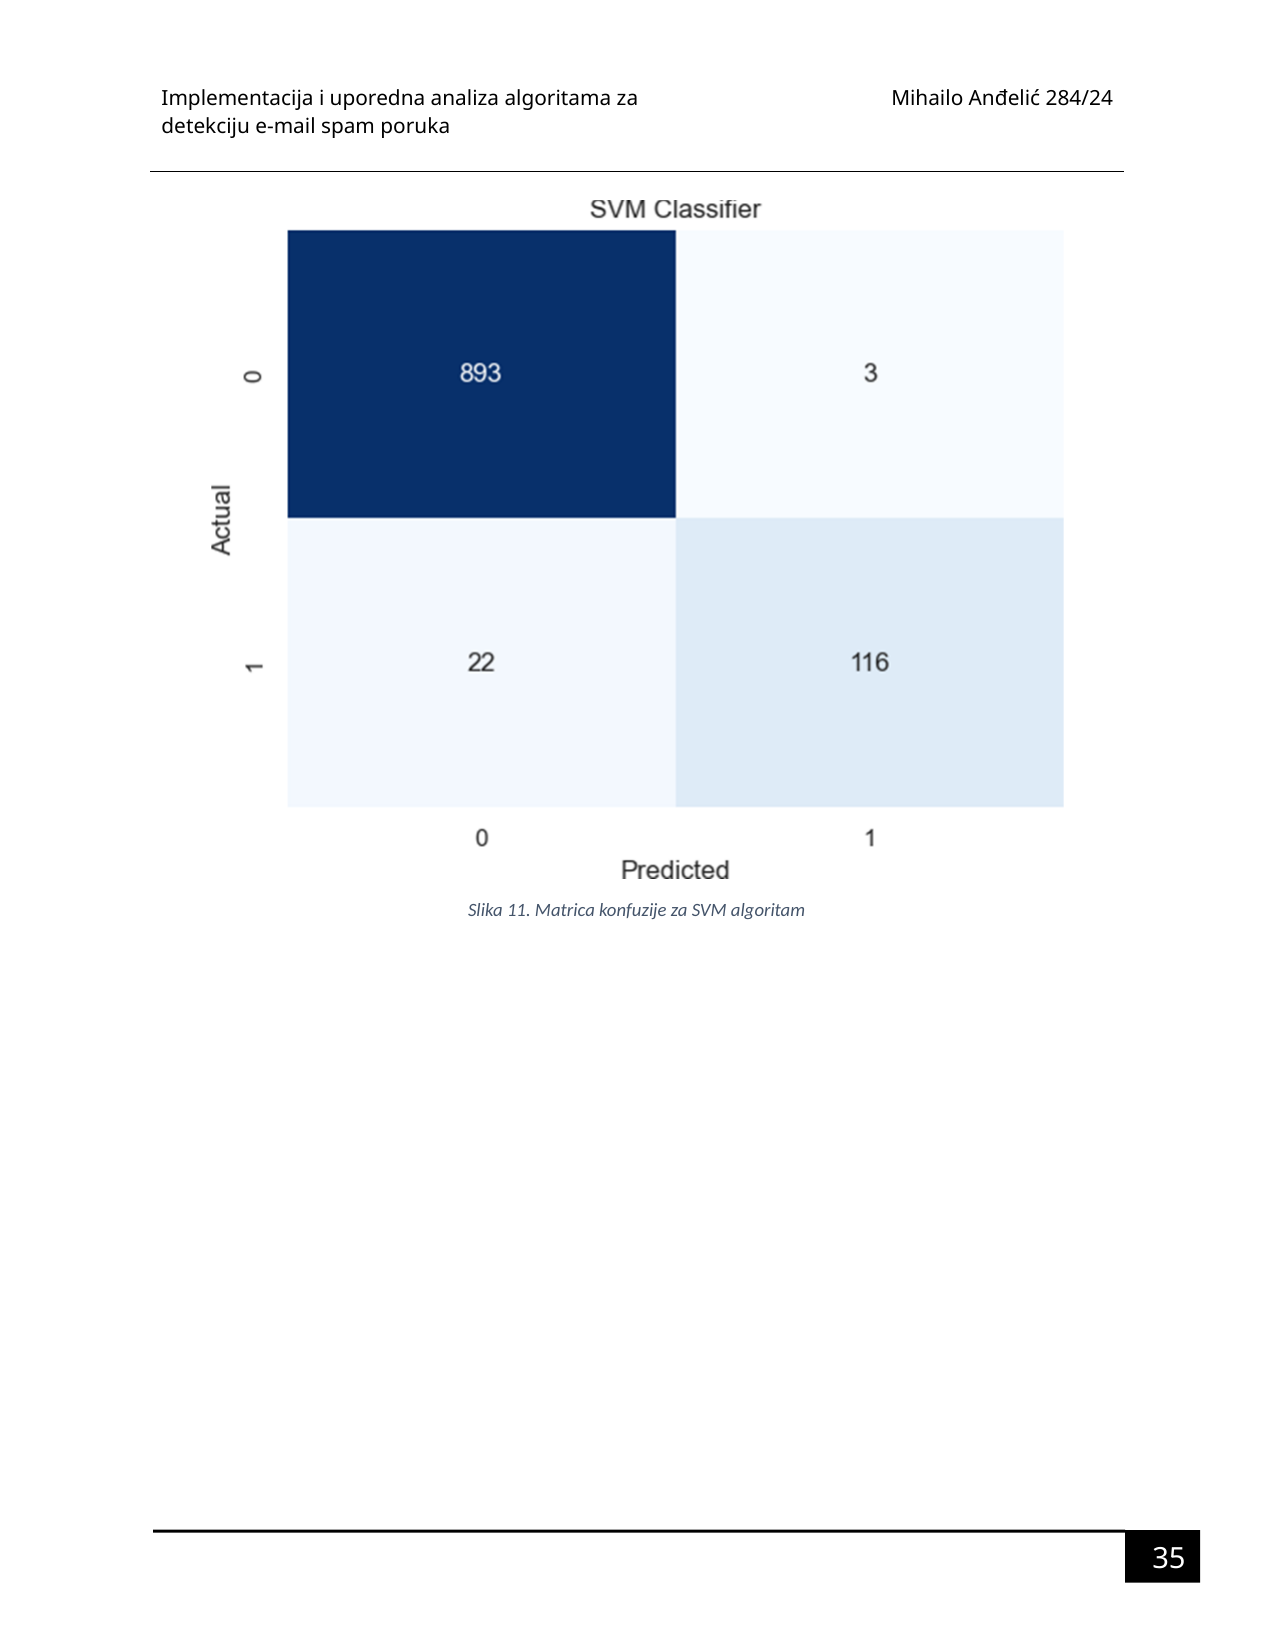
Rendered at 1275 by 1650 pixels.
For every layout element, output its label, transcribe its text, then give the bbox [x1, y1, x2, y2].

picture [211, 200, 1064, 879]
text Slika 11. Matrica konfuzije za SVM algoritam [150, 898, 1125, 921]
